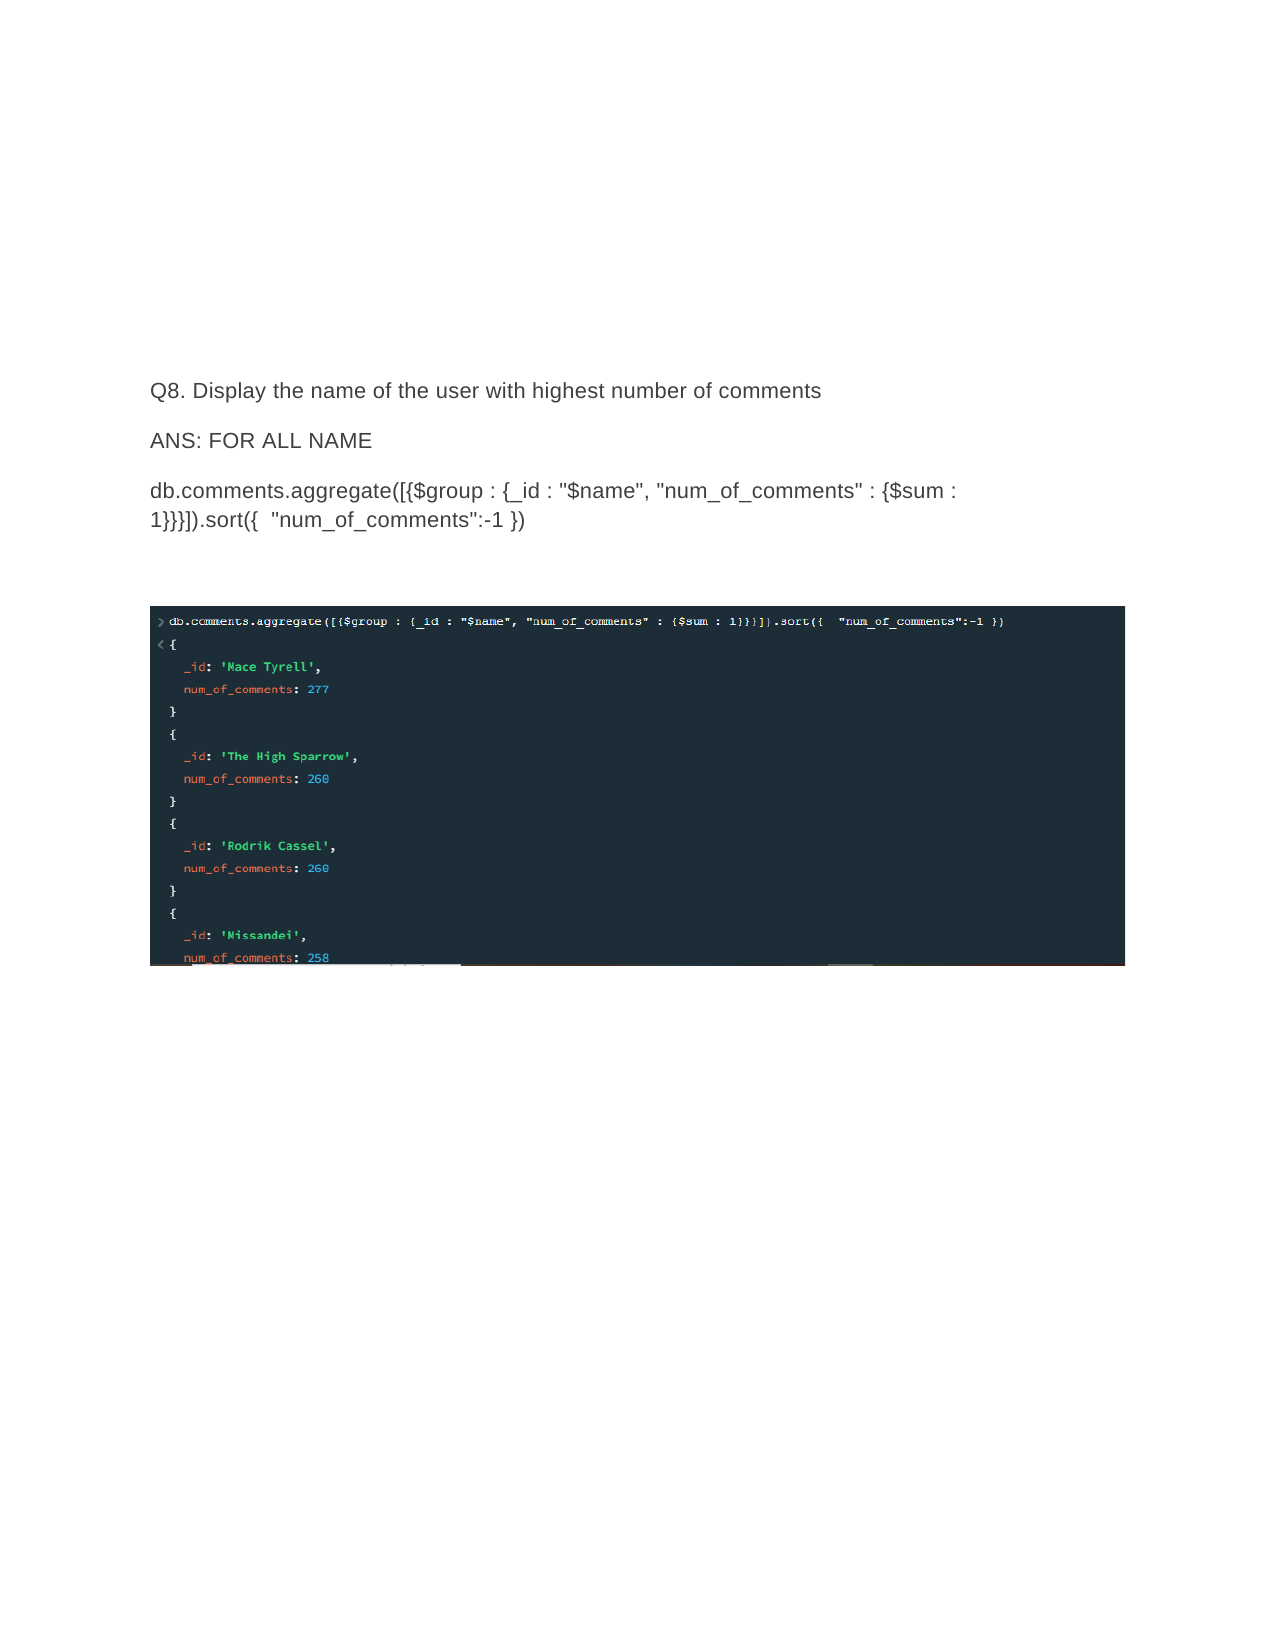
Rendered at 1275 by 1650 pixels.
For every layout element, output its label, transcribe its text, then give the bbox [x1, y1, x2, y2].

picture [150, 606, 1125, 966]
text Q8. Display the name of the user with highest number of comments [150, 349, 1125, 403]
text db.comments.aggregate([{$group : {_id : "$name", "num_of_comments" : {$sum : 1}}}]).sort({ "num_of_comments":-1 }) [150, 478, 1125, 532]
text ANS: FOR ALL NAME [150, 428, 1125, 453]
